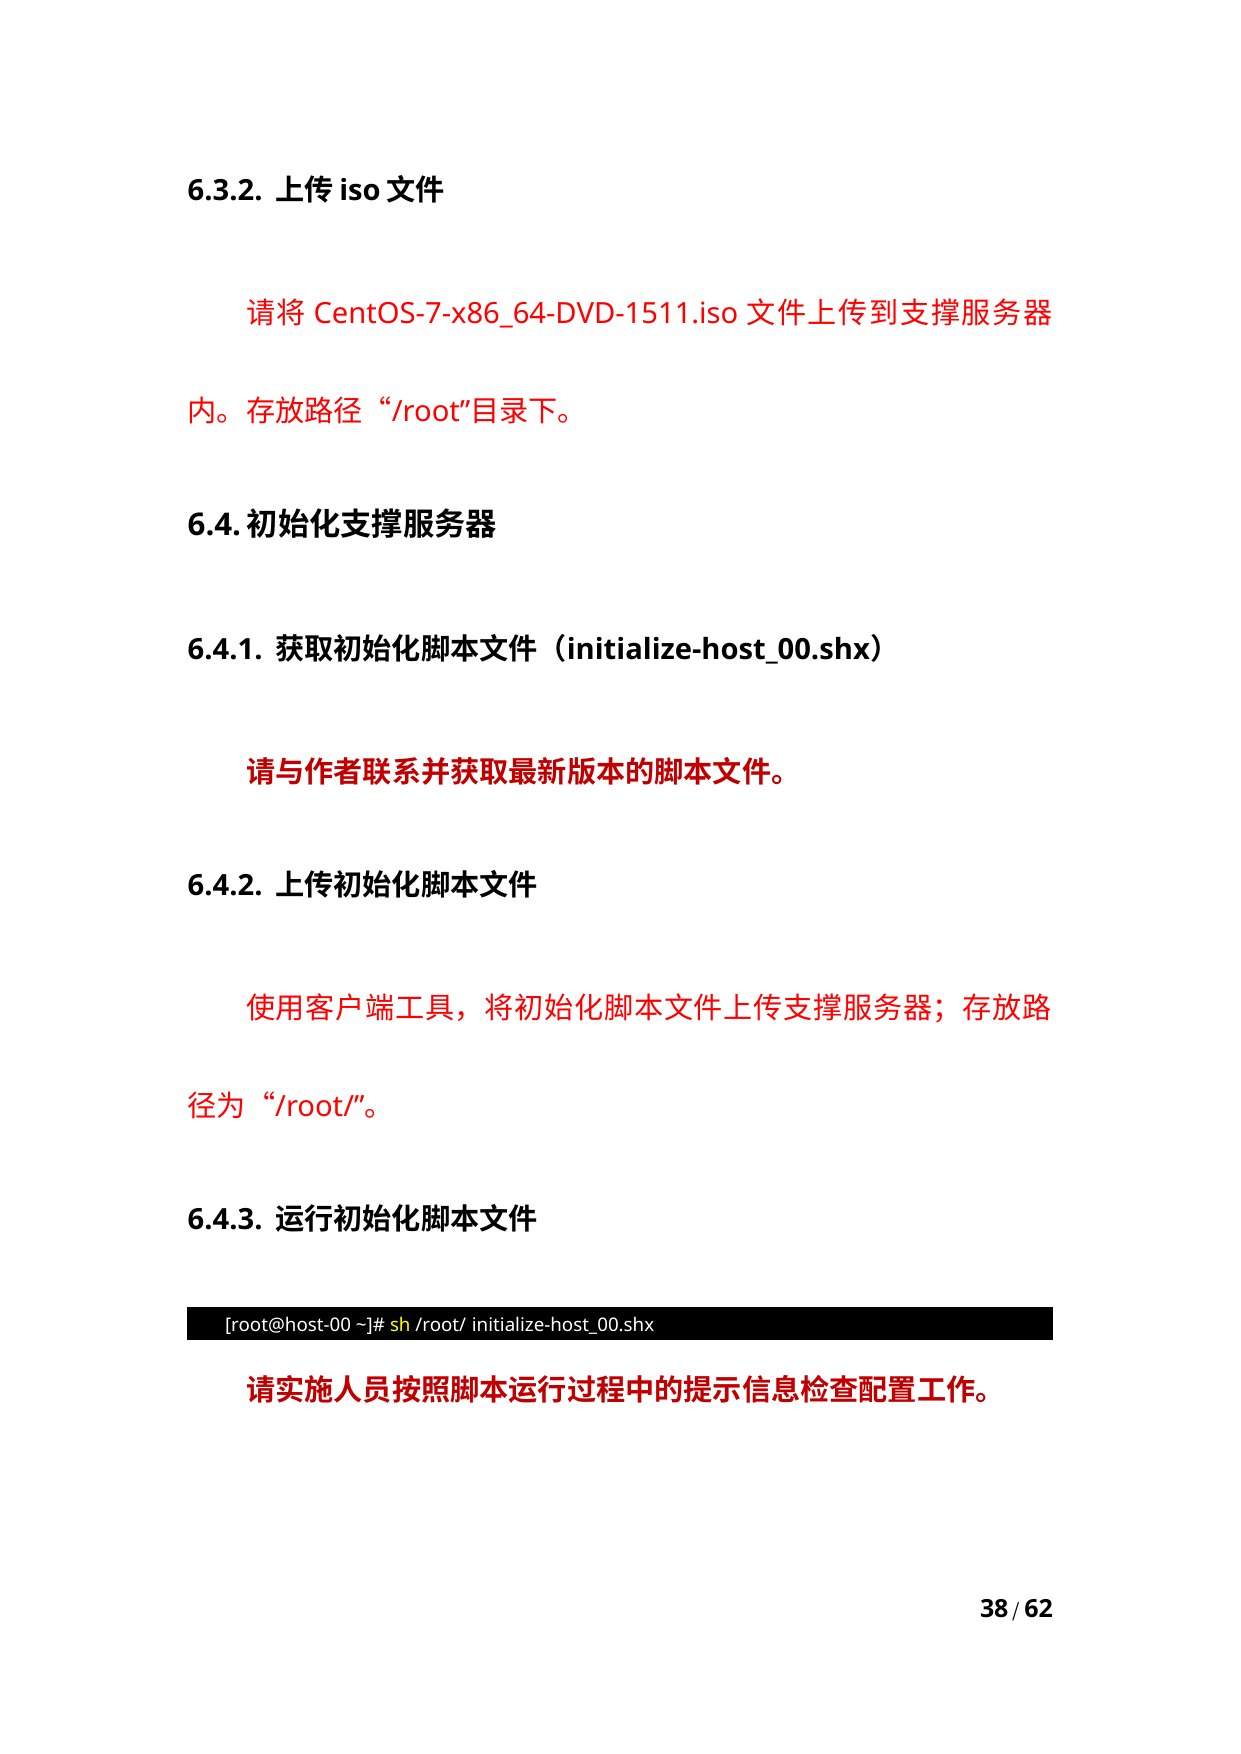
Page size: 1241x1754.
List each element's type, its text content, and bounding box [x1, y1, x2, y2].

subtitle 运行初始化脚本文件 [187, 1184, 1053, 1249]
text 请将CentOS-7-x86_64-DVD-1511.iso文件上传到支撑服务器内。存放路径“/root”目录下。 [187, 278, 1053, 441]
text 使用客户端工具，将初始化脚本文件上传支撑服务器；存放路径为“/root/”。 [187, 974, 1053, 1136]
subtitle 初始化支撑服务器 [187, 489, 1053, 554]
subtitle 上传初始化脚本文件 [187, 851, 1053, 916]
text 请与作者联系并获取最新版本的脚本文件。 [187, 737, 1053, 802]
subtitle 获取初始化脚本文件（initialize-host_00.shx） [187, 614, 1053, 679]
text 请实施人员按照脚本运行过程中的提示信息检查配置工作。 [187, 1355, 1053, 1420]
text [root@host-00 ~]# sh /root/ initialize-host_00.shx [187, 1307, 1053, 1340]
subtitle 上传iso文件 [187, 156, 1053, 221]
